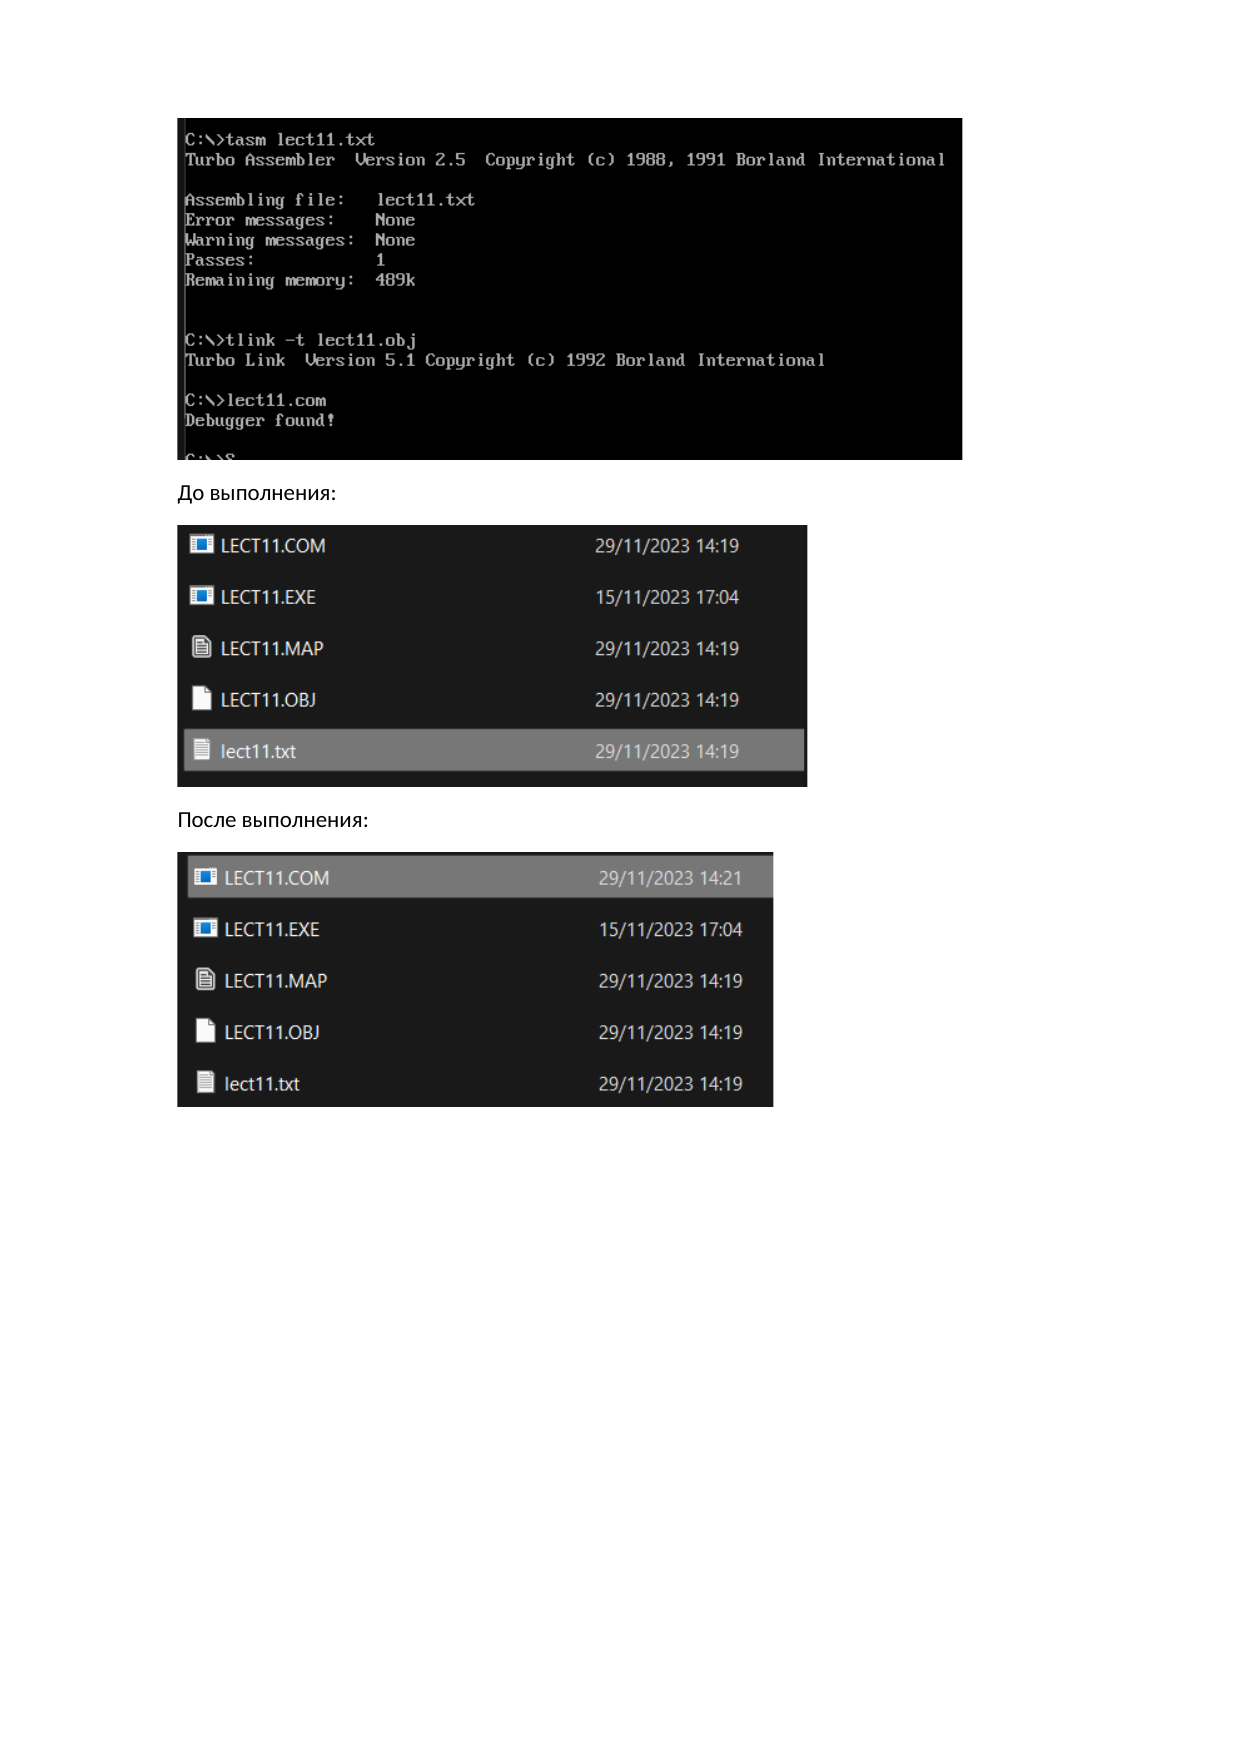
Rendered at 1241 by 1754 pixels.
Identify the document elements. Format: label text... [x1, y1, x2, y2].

picture [177, 118, 963, 460]
text До выполнения: [177, 478, 1152, 506]
picture [177, 525, 808, 787]
text После выполнения: [177, 805, 1152, 833]
picture [177, 852, 774, 1107]
